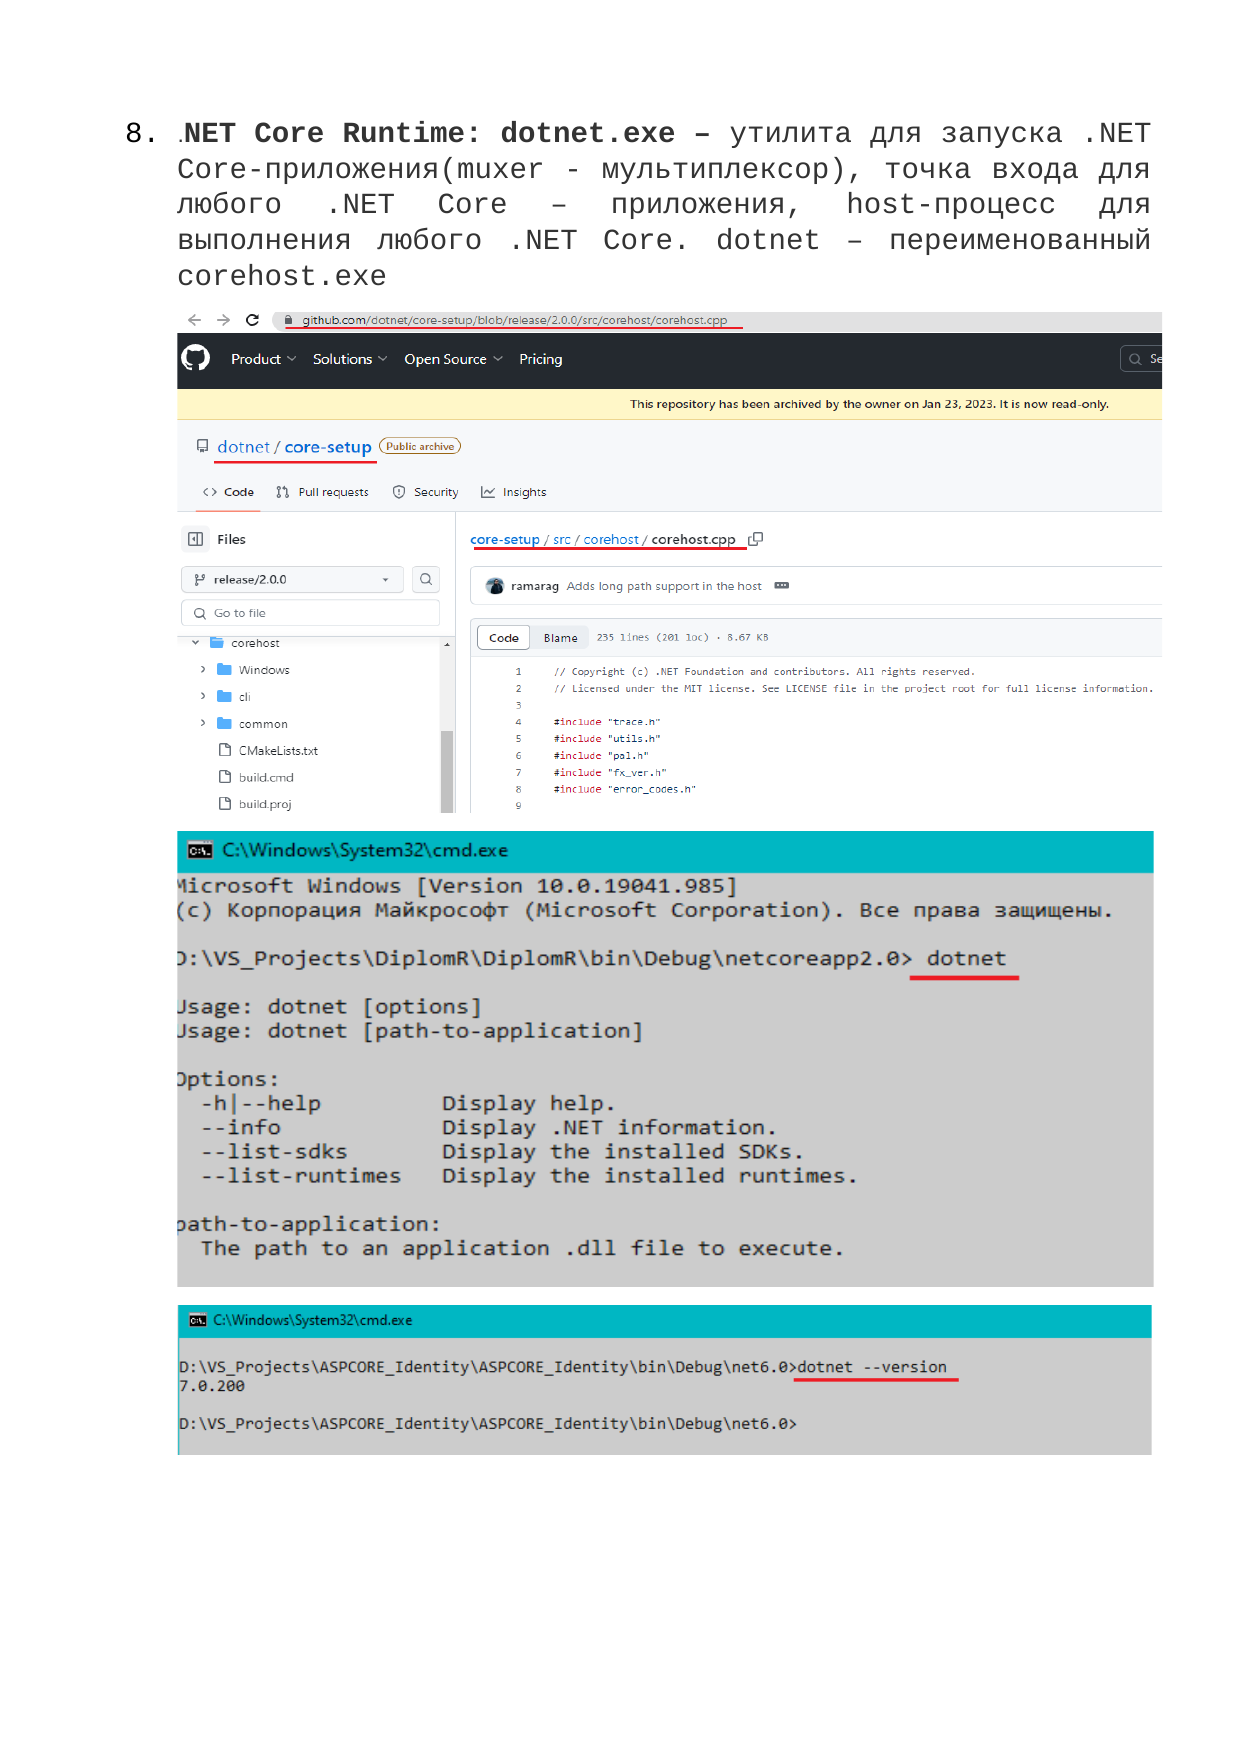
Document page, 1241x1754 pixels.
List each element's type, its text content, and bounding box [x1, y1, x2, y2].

picture [177, 312, 1163, 813]
picture [177, 831, 1154, 1287]
list .NET Core Runtime: dotnet.exe – утилита для запуска .NET Core-приложения(muxer - мультиплексор), точка входа для любого .NET Core – приложения, host-процесс для выполнения любого .NET Core. dotnet – переименованный corehost.exe [177, 187, 1152, 294]
list .NET Core Runtime: dotnet.exe – утилита для запуска .NET Core-приложения(muxer - мультиплексор), точка входа для любого .NET Core – приложения, host-процесс для выполнения любого .NET Core. dotnet – переименованный corehost.exe [177, 118, 1152, 154]
